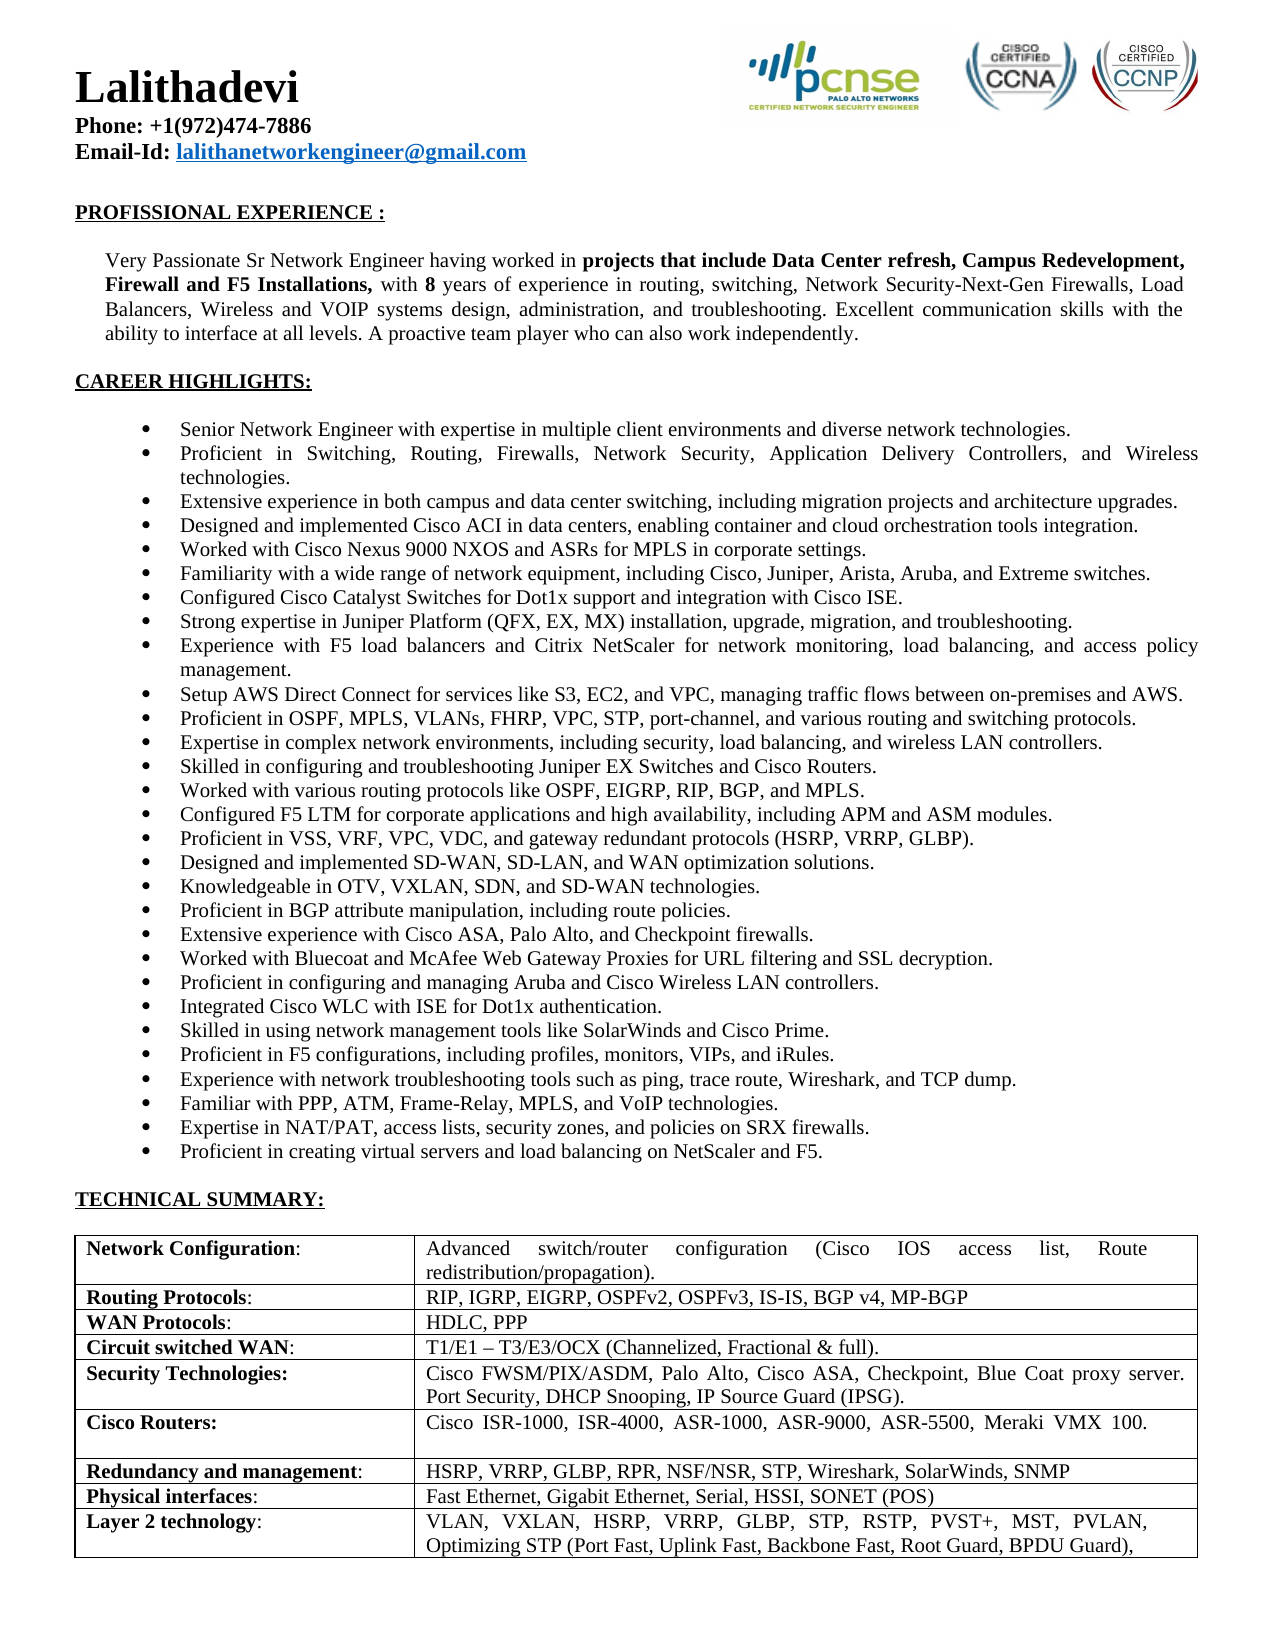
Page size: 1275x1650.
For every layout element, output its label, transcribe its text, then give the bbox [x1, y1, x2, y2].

table_cell VLAN, VXLAN, HSRP, VRRP, GLBP, STP, RSTP, PVST+, MST, PVLAN, Optimizing STP (Port Fast, Uplink Fast, Backbone Fast, Root Guard, BPDU Guard), [415, 1509, 1197, 1557]
table_cell Security Technologies: [76, 1360, 414, 1408]
list Configured Cisco Catalyst Switches for Dot1x support and integration with Cisco ISE. [142, 585, 1200, 609]
table_cell RIP, IGRP, EIGRP, OSPFv2, OSPFv3, IS-IS, BGP v4, MP-BGP [415, 1285, 1197, 1309]
list Proficient in configuring and managing Aruba and Cisco Wireless LAN controllers. [142, 970, 1200, 994]
table_cell T1/E1 – T3/E3/OCX (Channelized, Fractional & full). [415, 1335, 1197, 1359]
table_cell HDLC, PPP [415, 1310, 1197, 1334]
list Skilled in using network management tools like SolarWinds and Cisco Prime. [142, 1018, 1200, 1042]
text CAREER HIGHLIGHTS: [75, 369, 1200, 393]
list Experience with F5 load balancers and Citrix NetScaler for network monitoring, load balancing, and access policy management. [142, 633, 1200, 681]
picture [1091, 21, 1198, 128]
table_cell Cisco ISR-1000, ISR-4000, ASR-1000, ASR-9000, ASR-5500, Meraki VMX 100. [415, 1410, 1197, 1458]
list Expertise in NAT/PAT, access lists, security zones, and policies on SRX firewalls. [142, 1114, 1200, 1139]
list Worked with Cisco Nexus 9000 NXOS and ASRs for MPLS in corporate settings. [142, 537, 1200, 561]
text PROFISSIONAL EXPERIENCE : [75, 200, 1185, 224]
table_cell Physical interfaces: [76, 1484, 414, 1508]
list Proficient in creating virtual servers and load balancing on NetScaler and F5. [142, 1139, 1200, 1163]
text Very Passionate Sr Network Engineer having worked in projects that include Data Center refresh, Campus Redevelopment, Firewall and F5 Installations, with 8 years of experience in routing, switching, Network Security-Next-Gen Firewalls, Load Balancers, Wireless and VOIP systems design, administration, and troubleshooting. Excellent communication skills with the ability to interface at all levels. A proactive team player who can also work independently. [105, 248, 1185, 344]
table_cell HSRP, VRRP, GLBP, RPR, NSF/NSR, STP, Wireshark, SolarWinds, SNMP [415, 1459, 1197, 1483]
table_header Network Configuration: [76, 1236, 414, 1284]
table_cell Cisco FWSM/PIX/ASDM, Palo Alto, Cisco ASA, Checkpoint, Blue Coat proxy server. Port Security, DHCP Snooping, IP Source Guard (IPSG). [415, 1360, 1197, 1408]
list Knowledgeable in OTV, VXLAN, SDN, and SD-WAN technologies. [142, 874, 1200, 898]
list Proficient in VSS, VRF, VPC, VDC, and gateway redundant protocols (HSRP, VRRP, GLBP). [142, 826, 1200, 850]
list Proficient in F5 configurations, including profiles, monitors, VIPs, and iRules. [142, 1042, 1200, 1066]
list Experience with network troubleshooting tools such as ping, trace route, Wireshark, and TCP dump. [142, 1066, 1200, 1091]
list Familiarity with a wide range of network equipment, including Cisco, Juniper, Arista, Aruba, and Extreme switches. [142, 561, 1200, 585]
table_cell Routing Protocols: [76, 1285, 414, 1309]
table_cell Layer 2 technology: [76, 1509, 414, 1557]
list Proficient in BGP attribute manipulation, including route policies. [142, 898, 1200, 922]
list Worked with Bluecoat and McAfee Web Gateway Proxies for URL filtering and SSL decryption. [142, 946, 1200, 970]
table_header Advanced switch/router configuration (Cisco IOS access list, Route redistribution/propagation). [415, 1236, 1197, 1284]
list Familiar with PPP, ATM, Frame-Relay, MPLS, and VoIP technologies. [142, 1091, 1200, 1114]
table_cell Redundancy and management: [76, 1459, 414, 1483]
list Extensive experience in both campus and data center switching, including migration projects and architecture upgrades. [142, 489, 1200, 513]
list Configured F5 LTM for corporate applications and high availability, including APM and ASM modules. [142, 802, 1200, 826]
list Proficient in Switching, Routing, Firewalls, Network Security, Application Delivery Controllers, and Wireless technologies. [142, 441, 1200, 489]
list Worked with various routing protocols like OSPF, EIGRP, RIP, BGP, and MPLS. [142, 778, 1200, 802]
table_cell WAN Protocols: [76, 1310, 414, 1334]
picture [720, 26, 955, 130]
table_cell Circuit switched WAN: [76, 1335, 414, 1359]
list Senior Network Engineer with expertise in multiple client environments and diverse network technologies. [142, 417, 1200, 441]
list Designed and implemented SD-WAN, SD-LAN, and WAN optimization solutions. [142, 850, 1200, 874]
list Setup AWS Direct Connect for services like S3, EC2, and VPC, managing traffic flows between on-premises and AWS. [142, 681, 1200, 706]
table_cell Cisco Routers: [76, 1410, 414, 1458]
table_cell Fast Ethernet, Gigabit Ethernet, Serial, HSSI, SONET (POS) [415, 1484, 1197, 1508]
list Expertise in complex network environments, including security, load balancing, and wireless LAN controllers. [142, 729, 1200, 754]
list Extensive experience with Cisco ASA, Palo Alto, and Checkpoint firewalls. [142, 922, 1200, 946]
list Strong expertise in Juniper Platform (QFX, EX, MX) installation, upgrade, migration, and troubleshooting. [142, 609, 1200, 633]
text TECHNICAL SUMMARY: [75, 1187, 1185, 1211]
list Skilled in configuring and troubleshooting Juniper EX Switches and Cisco Routers. [142, 754, 1200, 778]
list Integrated Cisco WLC with ISE for Dot1x authentication. [142, 994, 1200, 1018]
picture [962, 19, 1077, 129]
list Proficient in OSPF, MPLS, VLANs, FHRP, VPC, STP, port-channel, and various routing and switching protocols. [142, 706, 1200, 729]
list Designed and implemented Cisco ACI in data centers, enabling container and cloud orchestration tools integration. [142, 513, 1200, 537]
